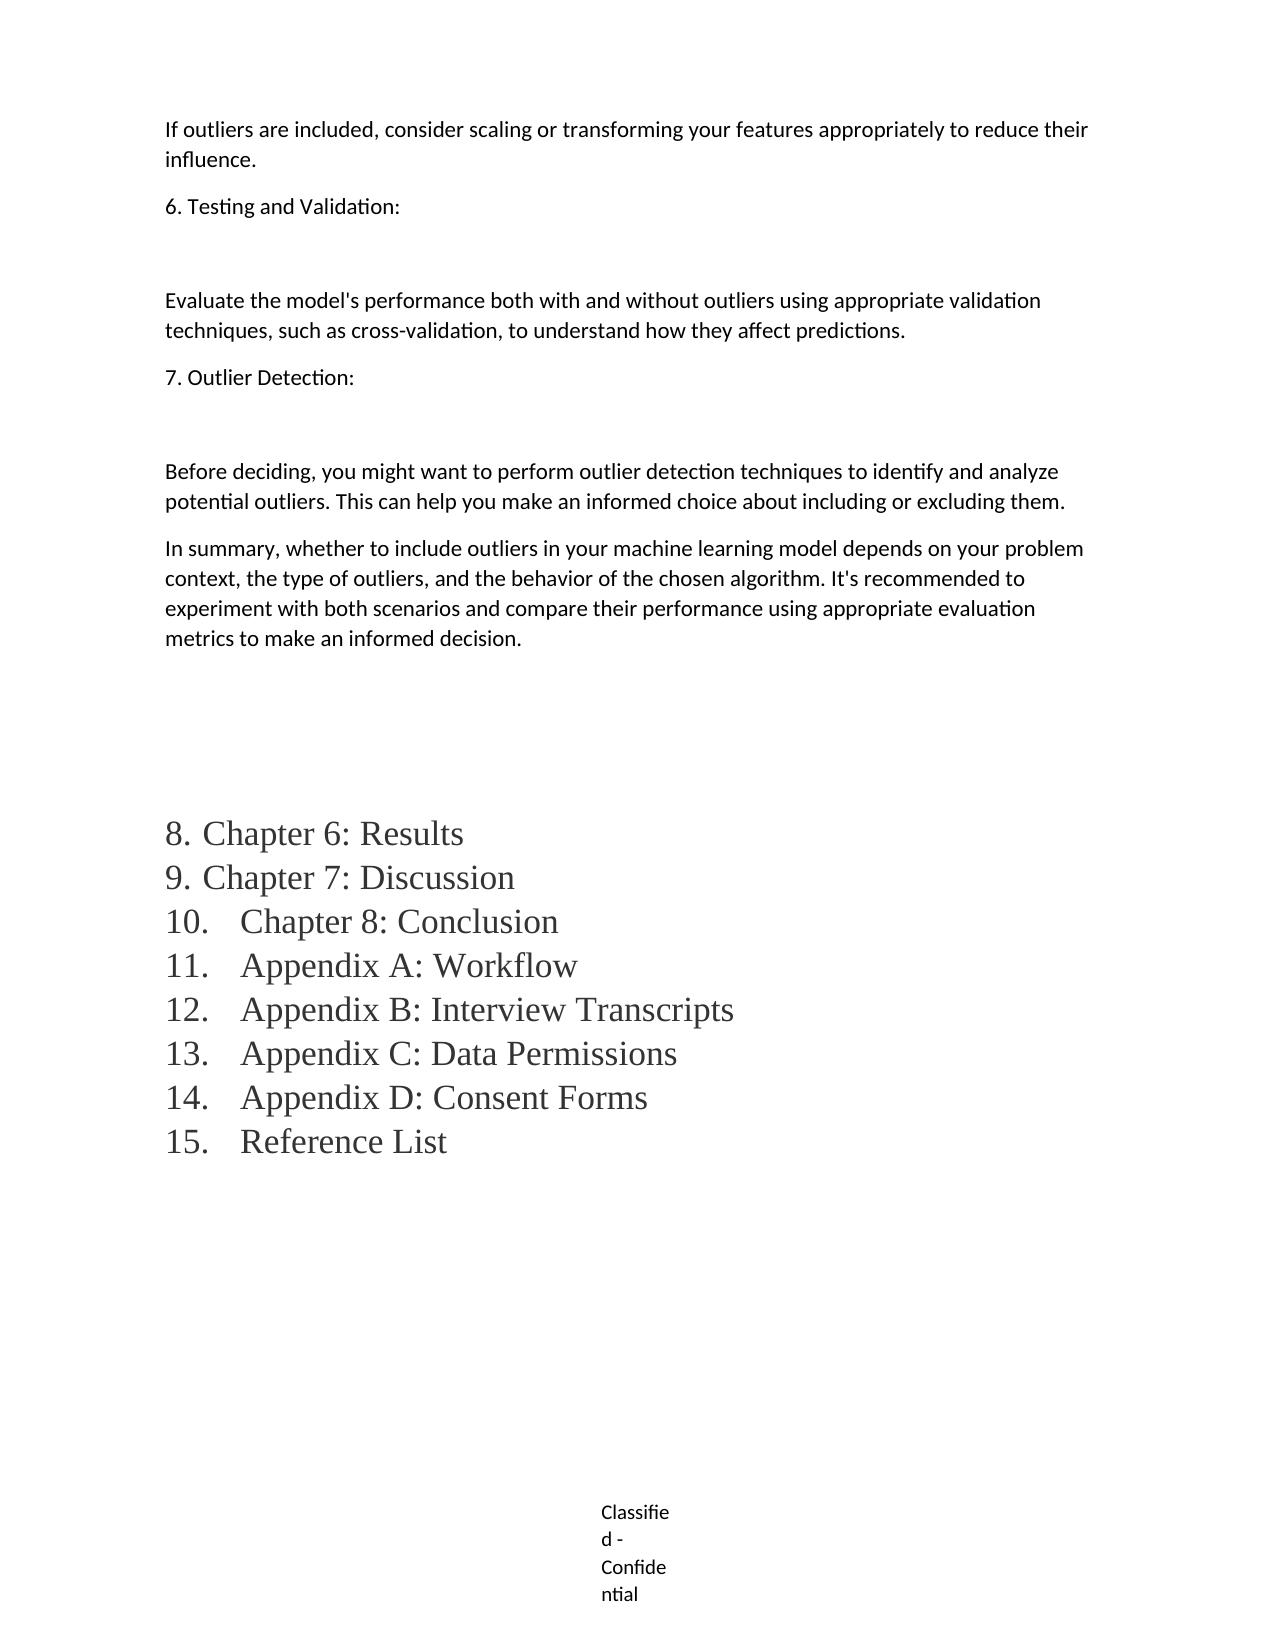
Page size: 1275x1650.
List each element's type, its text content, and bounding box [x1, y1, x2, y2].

subtitle Chapter 8: Conclusion [165, 900, 1108, 941]
text Before deciding, you might want to perform outlier detection techniques to identify and analyze potential outliers. This can help you make an informed choice about including or excluding them. [165, 457, 1109, 515]
subtitle Appendix B: Interview Transcripts [165, 988, 1108, 1029]
text Evaluate the model's performance both with and without outliers using appropriate validation techniques, such as cross-validation, to understand how they affect predictions. [165, 286, 1109, 344]
subtitle Appendix D: Consent Forms [165, 1076, 1108, 1117]
text 7. Outlier Detection: [165, 363, 1109, 391]
subtitle Chapter 7: Discussion [165, 856, 1108, 897]
subtitle Appendix C: Data Permissions [165, 1032, 1108, 1073]
subtitle Reference List [165, 1120, 1108, 1161]
subtitle Appendix A: Workflow [165, 944, 1108, 985]
subtitle Chapter 6: Results [165, 812, 1108, 853]
text If outliers are included, consider scaling or transforming your features appropriately to reduce their influence. [165, 115, 1109, 173]
text In summary, whether to include outliers in your machine learning model depends on your problem context, the type of outliers, and the behavior of the chosen algorithm. It's recommended to experiment with both scenarios and compare their performance using appropriate evaluation metrics to make an informed decision. [165, 534, 1109, 652]
text 6. Testing and Validation: [165, 192, 1109, 220]
